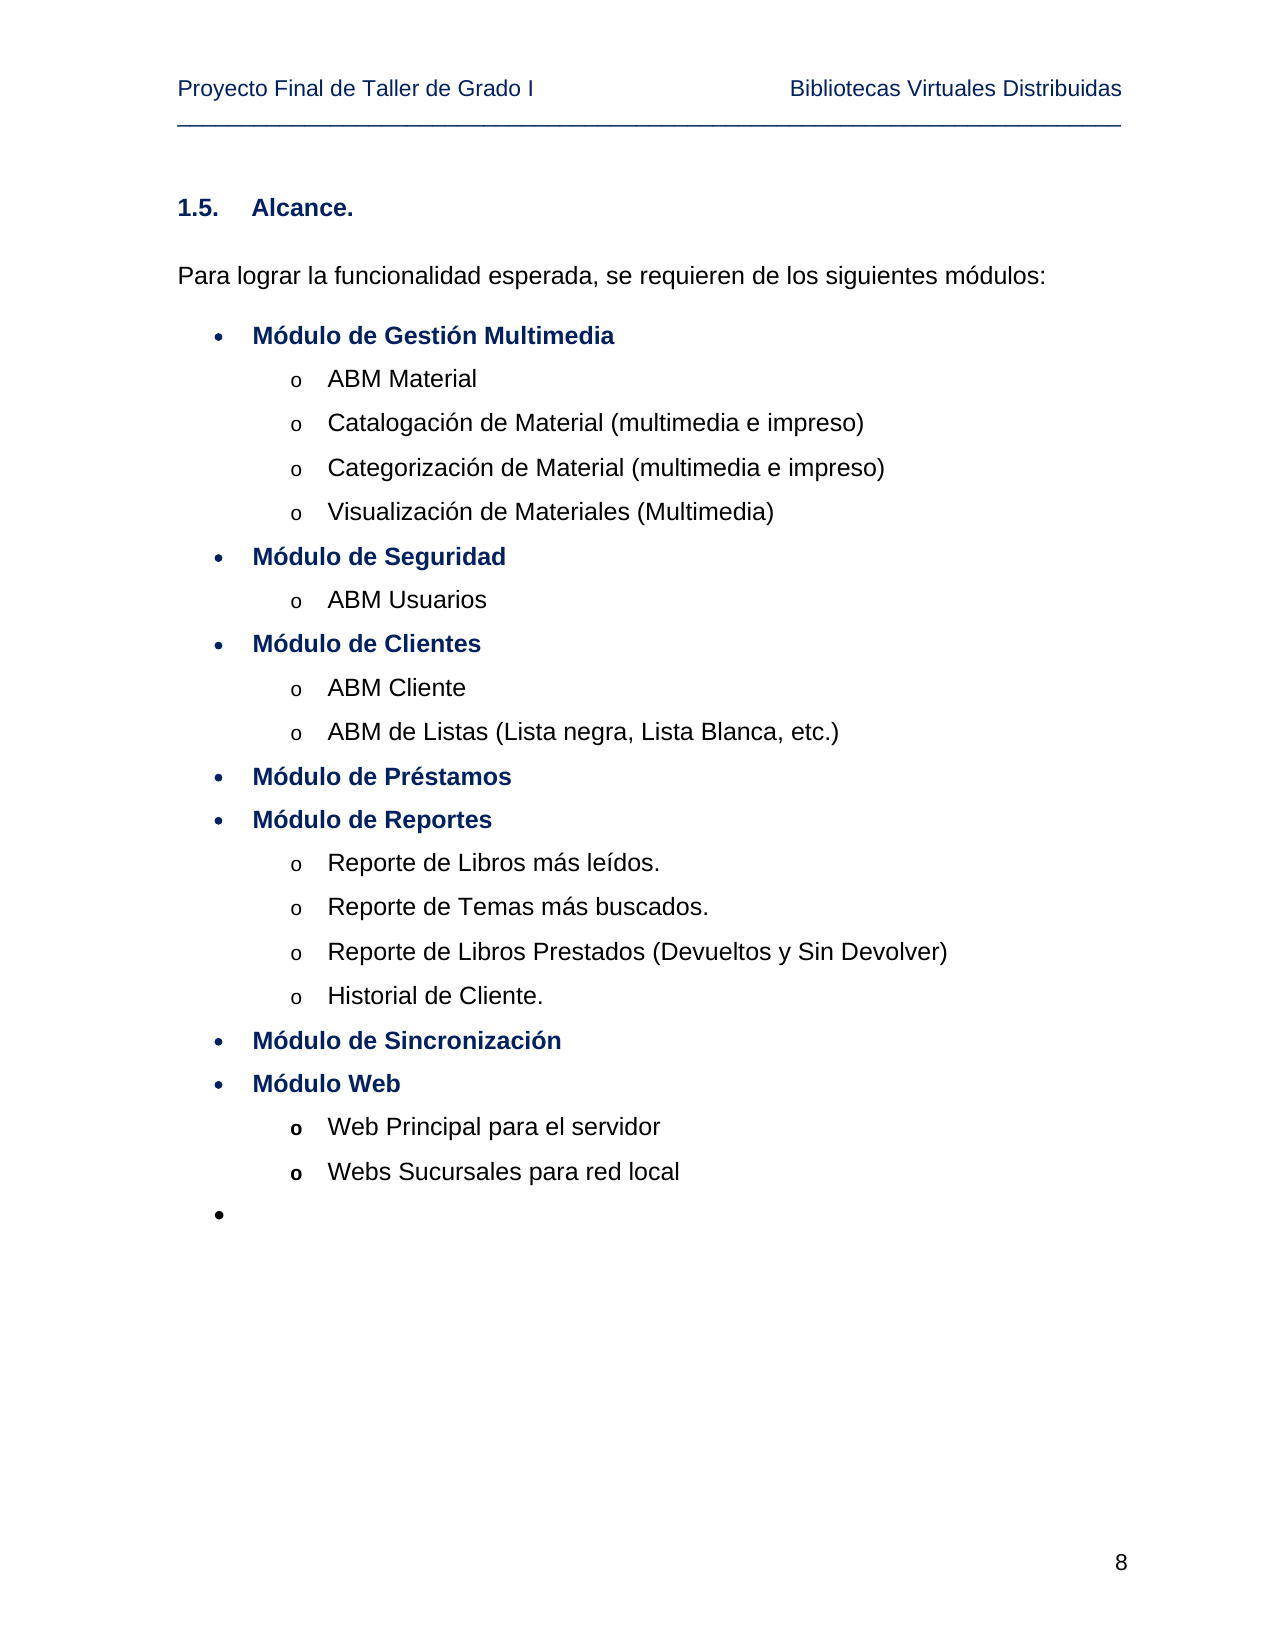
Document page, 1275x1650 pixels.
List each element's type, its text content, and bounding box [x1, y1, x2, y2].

text Para lograr la funcionalidad esperada, se requieren de los siguientes módulos: [177, 261, 1127, 290]
list Módulo de Préstamos [215, 762, 1127, 790]
list Módulo Web [215, 1069, 1127, 1098]
list Módulo de Reportes [215, 805, 1127, 833]
list Reporte de Libros más leídos. [290, 848, 1127, 877]
list Catalogación de Material (multimedia e impreso) [290, 408, 1127, 438]
list Visualización de Materiales (Multimedia) [290, 497, 1127, 527]
subtitle Alcance. [177, 193, 1127, 222]
list Categorización de Material (multimedia e impreso) [290, 453, 1127, 483]
list ABM Usuarios [290, 585, 1127, 615]
list Módulo de Sincronización [215, 1026, 1127, 1054]
list Historial de Cliente. [290, 981, 1127, 1011]
list ABM Cliente [290, 673, 1127, 702]
list ABM Material [290, 364, 1127, 394]
list Reporte de Temas más buscados. [290, 892, 1127, 922]
list Reporte de Libros Prestados (Devueltos y Sin Devolver) [290, 937, 1127, 966]
list Módulo de Seguridad [215, 542, 1127, 571]
list Módulo de Gestión Multimedia [215, 321, 1127, 349]
list ABM de Listas (Lista negra, Lista Blanca, etc.) [290, 717, 1127, 747]
list Módulo de Clientes [215, 629, 1127, 658]
list Webs Sucursales para red local [290, 1156, 1127, 1186]
list Web Principal para el servidor [290, 1112, 1127, 1142]
